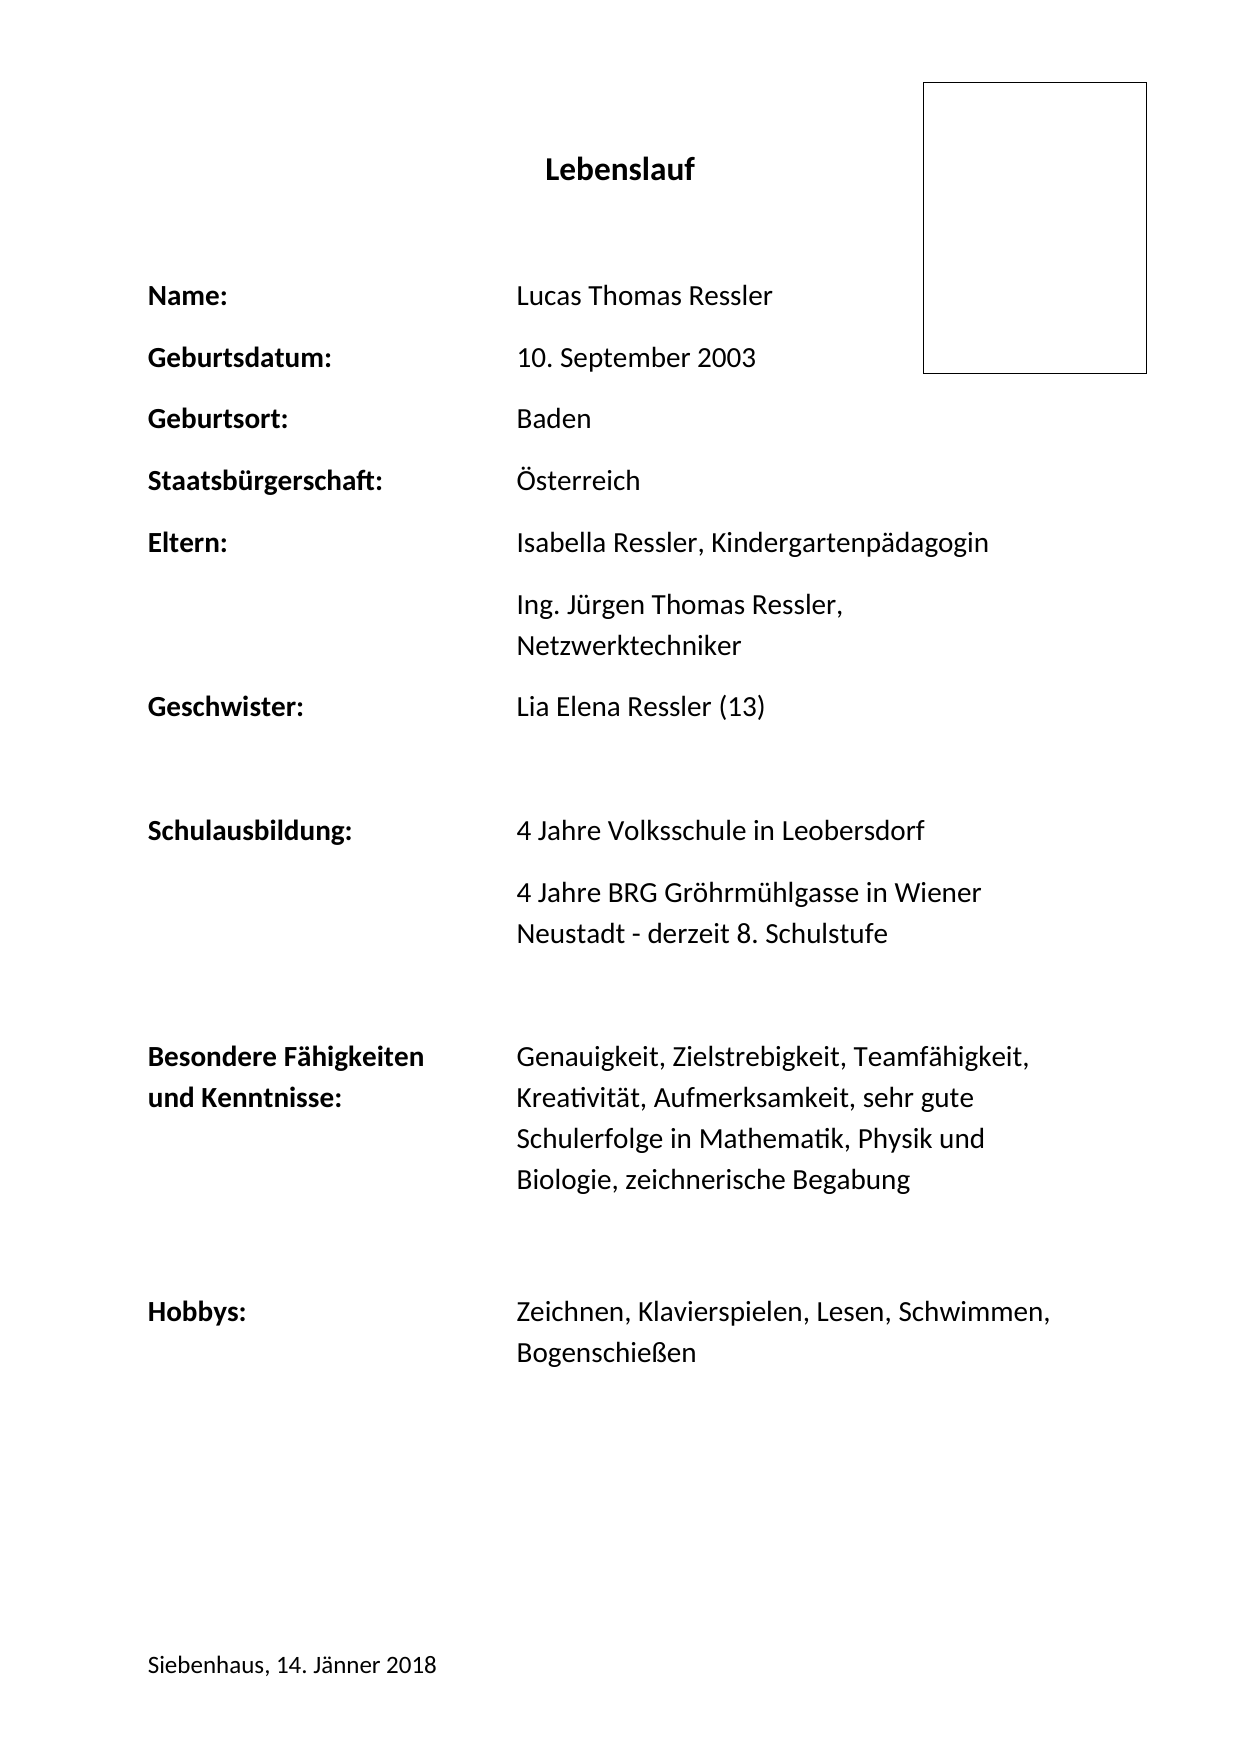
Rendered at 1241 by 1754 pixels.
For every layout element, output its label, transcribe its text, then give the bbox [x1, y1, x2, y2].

text Besondere Fähigkeiten Genauigkeit, Zielstrebigkeit, Teamfähigkeit, [148, 1038, 1093, 1074]
text Geschwister: Lia Elena Ressler (13) [148, 688, 1093, 724]
text Name: Lucas Thomas Ressler [148, 277, 1093, 313]
text Geburtsort: Baden [148, 401, 1093, 436]
text und Kenntnisse: Kreativität, Aufmerksamkeit, sehr gute Schulerfolge in Mathematik, Physik und Biologie, zeichnerische Begabung [148, 1079, 1093, 1197]
text Staatsbürgerschaft: Österreich [148, 462, 1093, 498]
text Hobbys: Zeichnen, Klavierspielen, Lesen, Schwimmen, Bogenschießen [148, 1293, 1093, 1369]
text Ing. Jürgen Thomas Ressler, Netzwerktechniker [148, 586, 1093, 662]
text Geburtsdatum: 10. September 2003 [148, 339, 1093, 374]
text Eltern: Isabella Ressler, Kindergartenpädagogin [148, 524, 1093, 560]
text Lebenslauf [148, 148, 1093, 188]
text Schulausbildung: 4 Jahre Volksschule in Leobersdorf [148, 812, 1093, 848]
text 4 Jahre BRG Gröhrmühlgasse in Wiener Neustadt - derzeit 8. Schulstufe [148, 874, 1093, 950]
